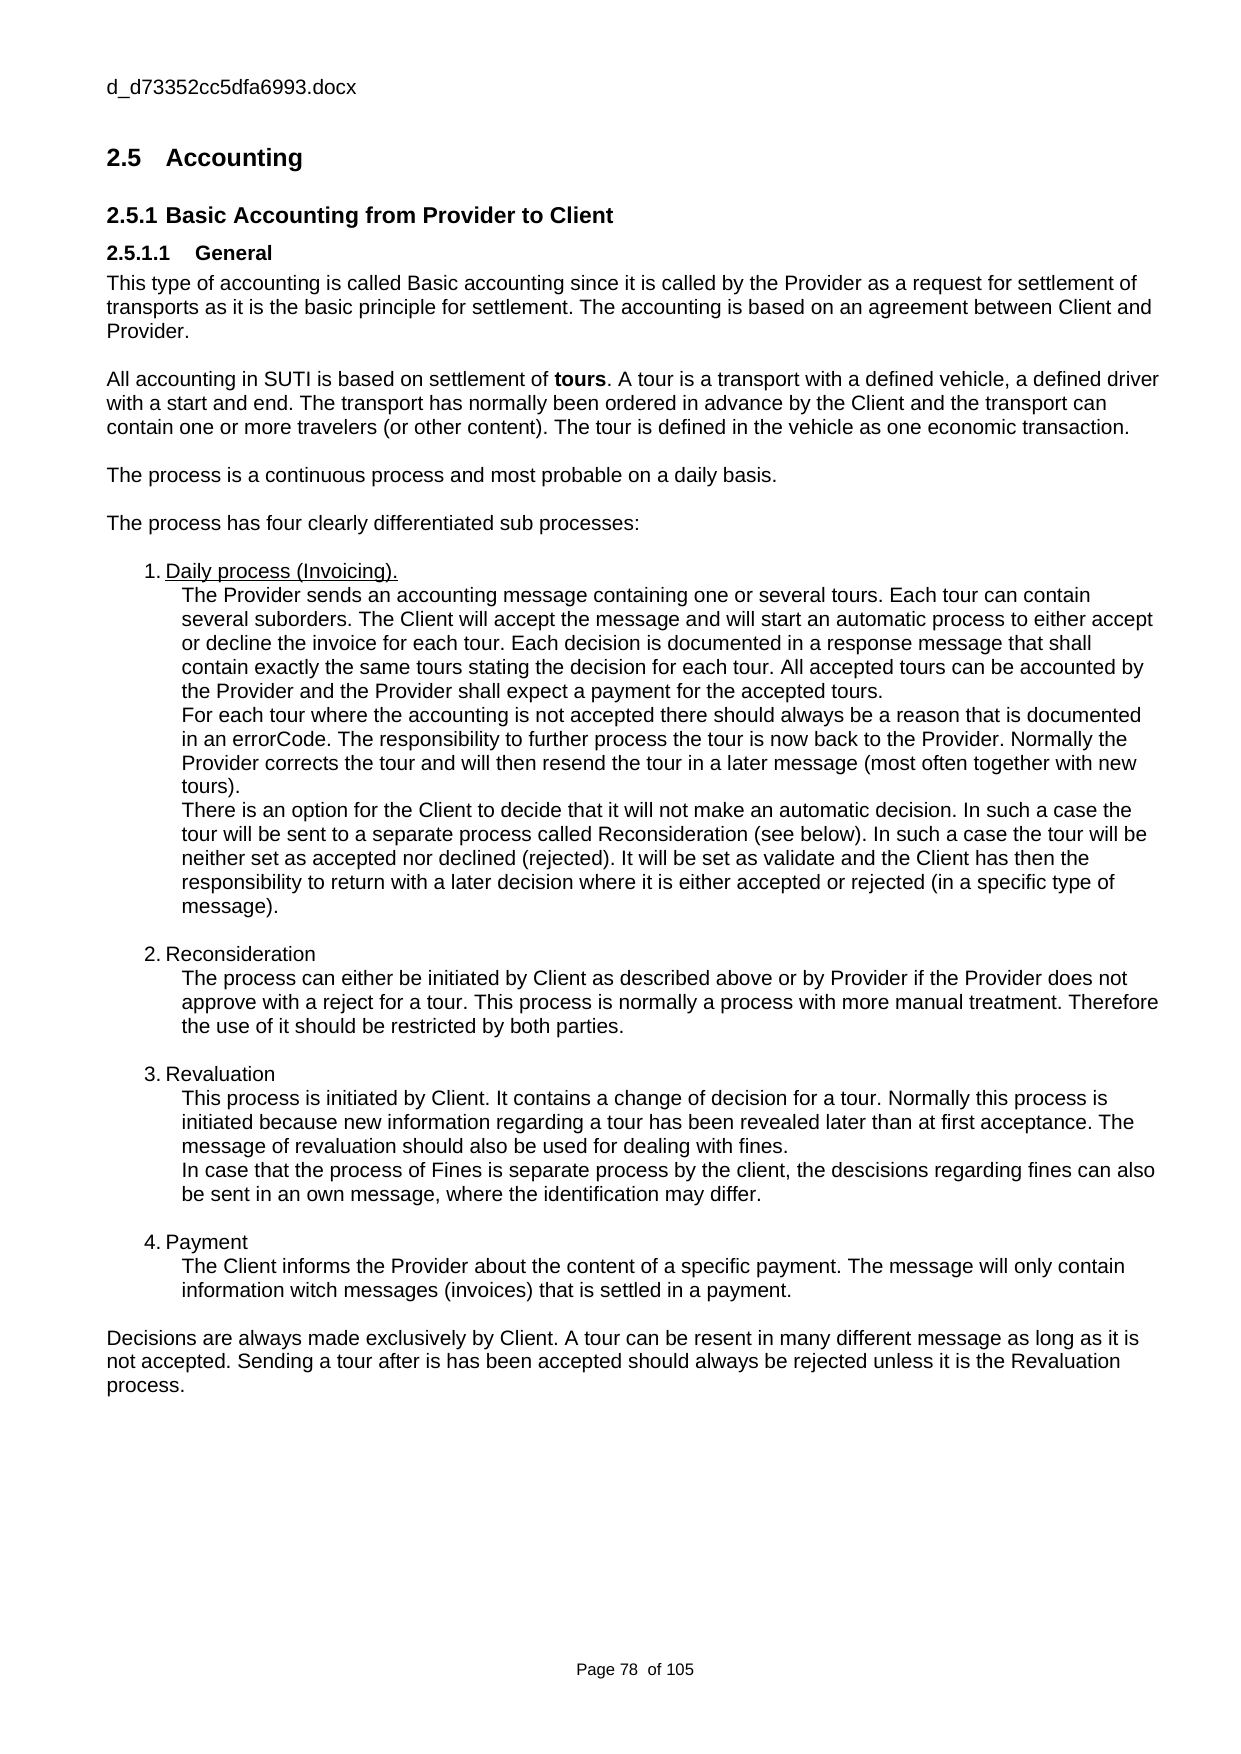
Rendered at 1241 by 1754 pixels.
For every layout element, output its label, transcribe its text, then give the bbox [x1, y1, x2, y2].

text This type of accounting is called Basic accounting since it is called by the Provider as a request for settlement of transports as it is the basic principle for settlement. The accounting is based on an agreement between Client and Provider. [106, 271, 1163, 343]
text The process has four clearly differentiated sub processes: [106, 511, 1163, 535]
text All accounting in SUTI is based on settlement of tours. A tour is a transport with a defined vehicle, a defined driver with a start and end. The transport has normally been ordered in advance by the Client and the transport can contain one or more travelers (or other content). The tour is defined in the vehicle as one economic transaction. [106, 367, 1163, 439]
list Daily process (Invoicing). The Provider sends an accounting message containing one or several tours. Each tour can contain several suborders. The Client will accept the message and will start an automatic process to either accept or decline the invoice for each tour. Each decision is documented in a response message that shall contain exactly the same tours stating the decision for each tour. All accepted tours can be accounted by the Provider and the Provider shall expect a payment for the accepted tours. For each tour where the accounting is not accepted there should always be a reason that is documented in an errorCode. The responsibility to further process the tour is now back to the Provider. Normally the Provider corrects the tour and will then resend the tour in a later message (most often together with new tours). There is an option for the Client to decide that it will not make an automatic decision. In such a case the tour will be sent to a separate process called Reconsideration (see below). In such a case the tour will be neither set as accepted nor declined (rejected). It will be set as validate and the Client has then the responsibility to return with a later decision where it is either accepted or rejected (in a specific type of message). [144, 559, 1163, 942]
subtitle General [106, 241, 1163, 265]
subtitle Accounting [106, 143, 1163, 172]
text Decisions are always made exclusively by Client. A tour can be resent in many different message as long as it is not accepted. Sending a tour after is has been accepted should always be rejected unless it is the Revaluation process. [106, 1325, 1163, 1397]
list Payment The Client informs the Provider about the content of a specific payment. The message will only contain information witch messages (invoices) that is settled in a payment. [144, 1229, 1163, 1301]
list Reconsideration The process can either be initiated by Client as described above or by Provider if the Provider does not approve with a reject for a tour. This process is normally a process with more manual treatment. Therefore the use of it should be restricted by both parties. [144, 942, 1163, 1062]
text The process is a continuous process and most probable on a daily basis. [106, 463, 1163, 487]
subtitle Basic Accounting from Provider to Client [106, 202, 1163, 228]
list Revaluation This process is initiated by Client. It contains a change of decision for a tour. Normally this process is initiated because new information regarding a tour has been revealed later than at first acceptance. The message of revaluation should also be used for dealing with fines. In case that the process of Fines is separate process by the client, the descisions regarding fines can also be sent in an own message, where the identification may differ. [144, 1062, 1163, 1229]
